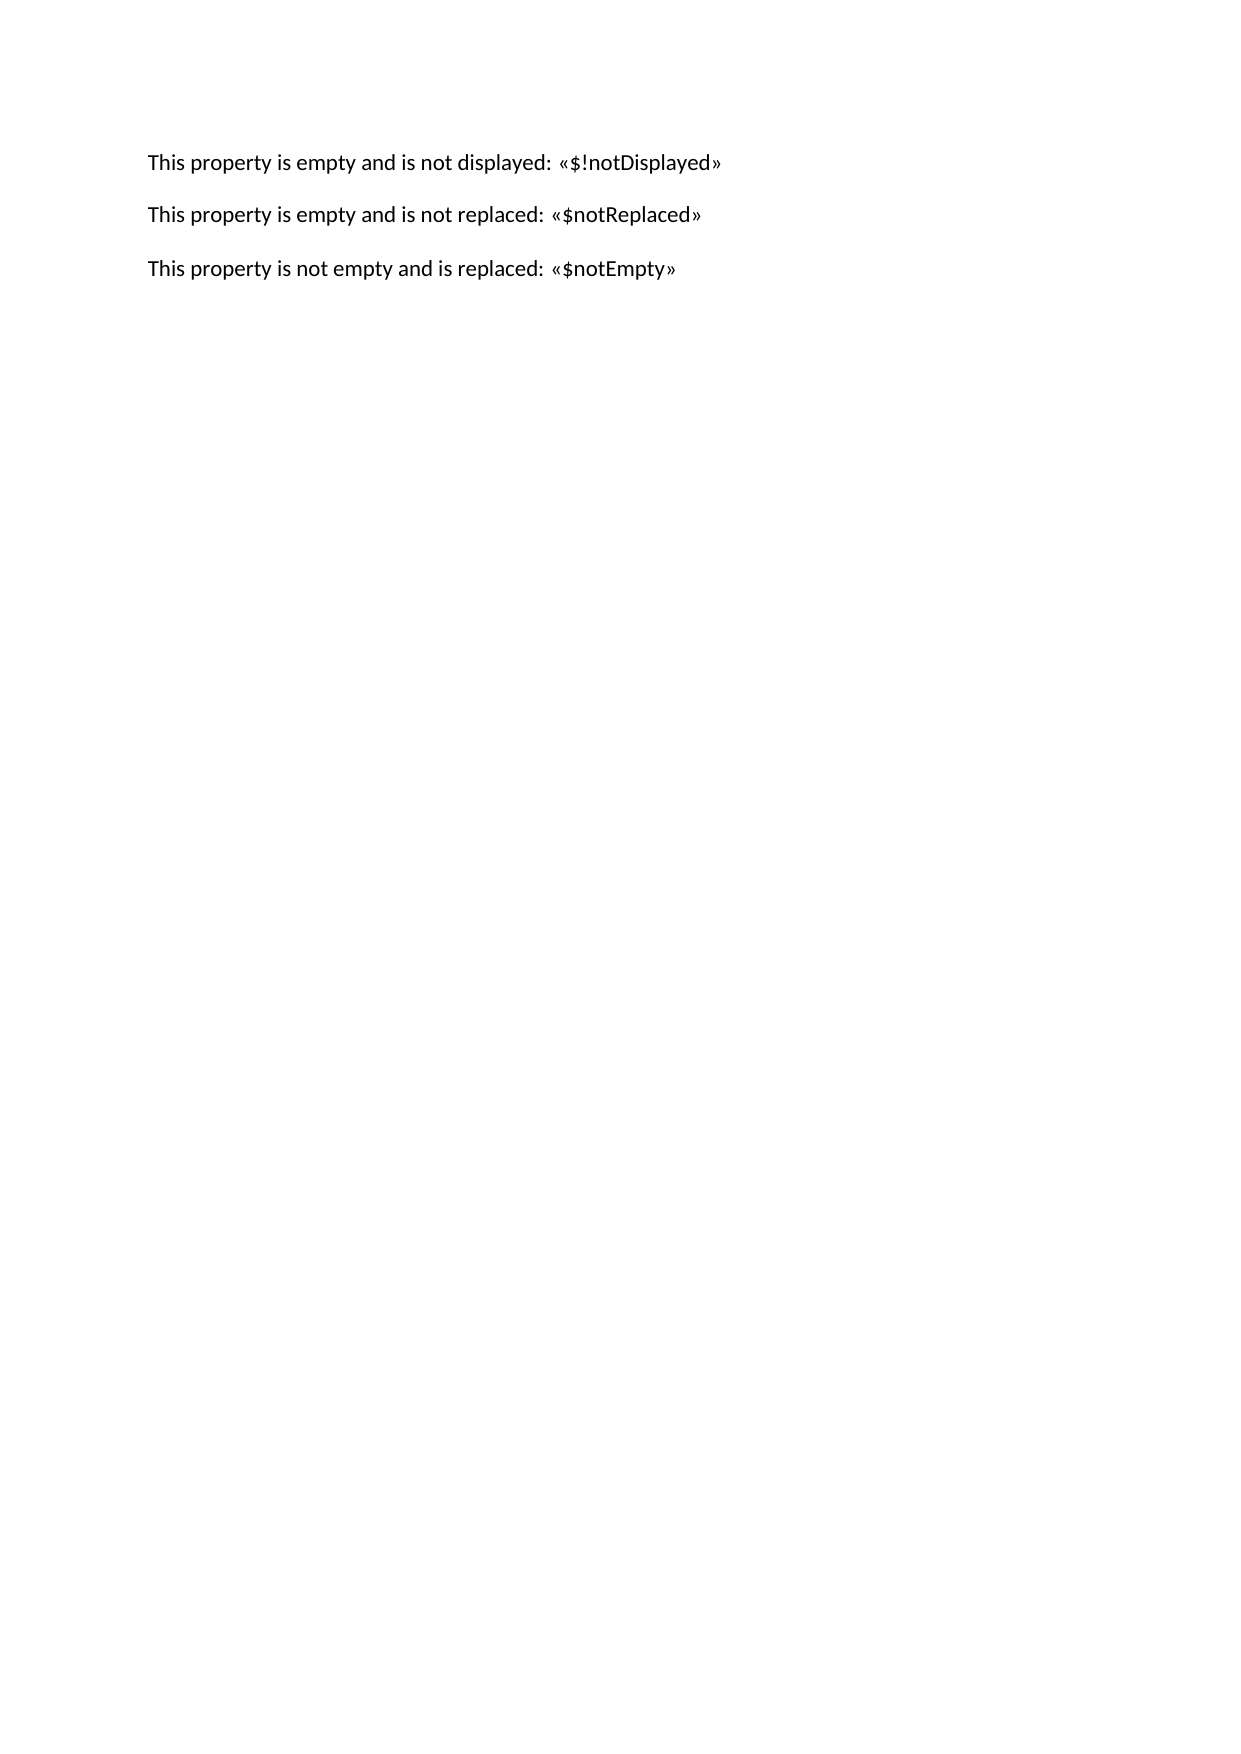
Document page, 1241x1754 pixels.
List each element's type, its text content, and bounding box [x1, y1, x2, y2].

text This property is empty and is not replaced: [148, 201, 1093, 229]
text This property is not empty and is replaced: [148, 254, 1093, 282]
text This property is empty and is not displayed: [148, 148, 1093, 176]
